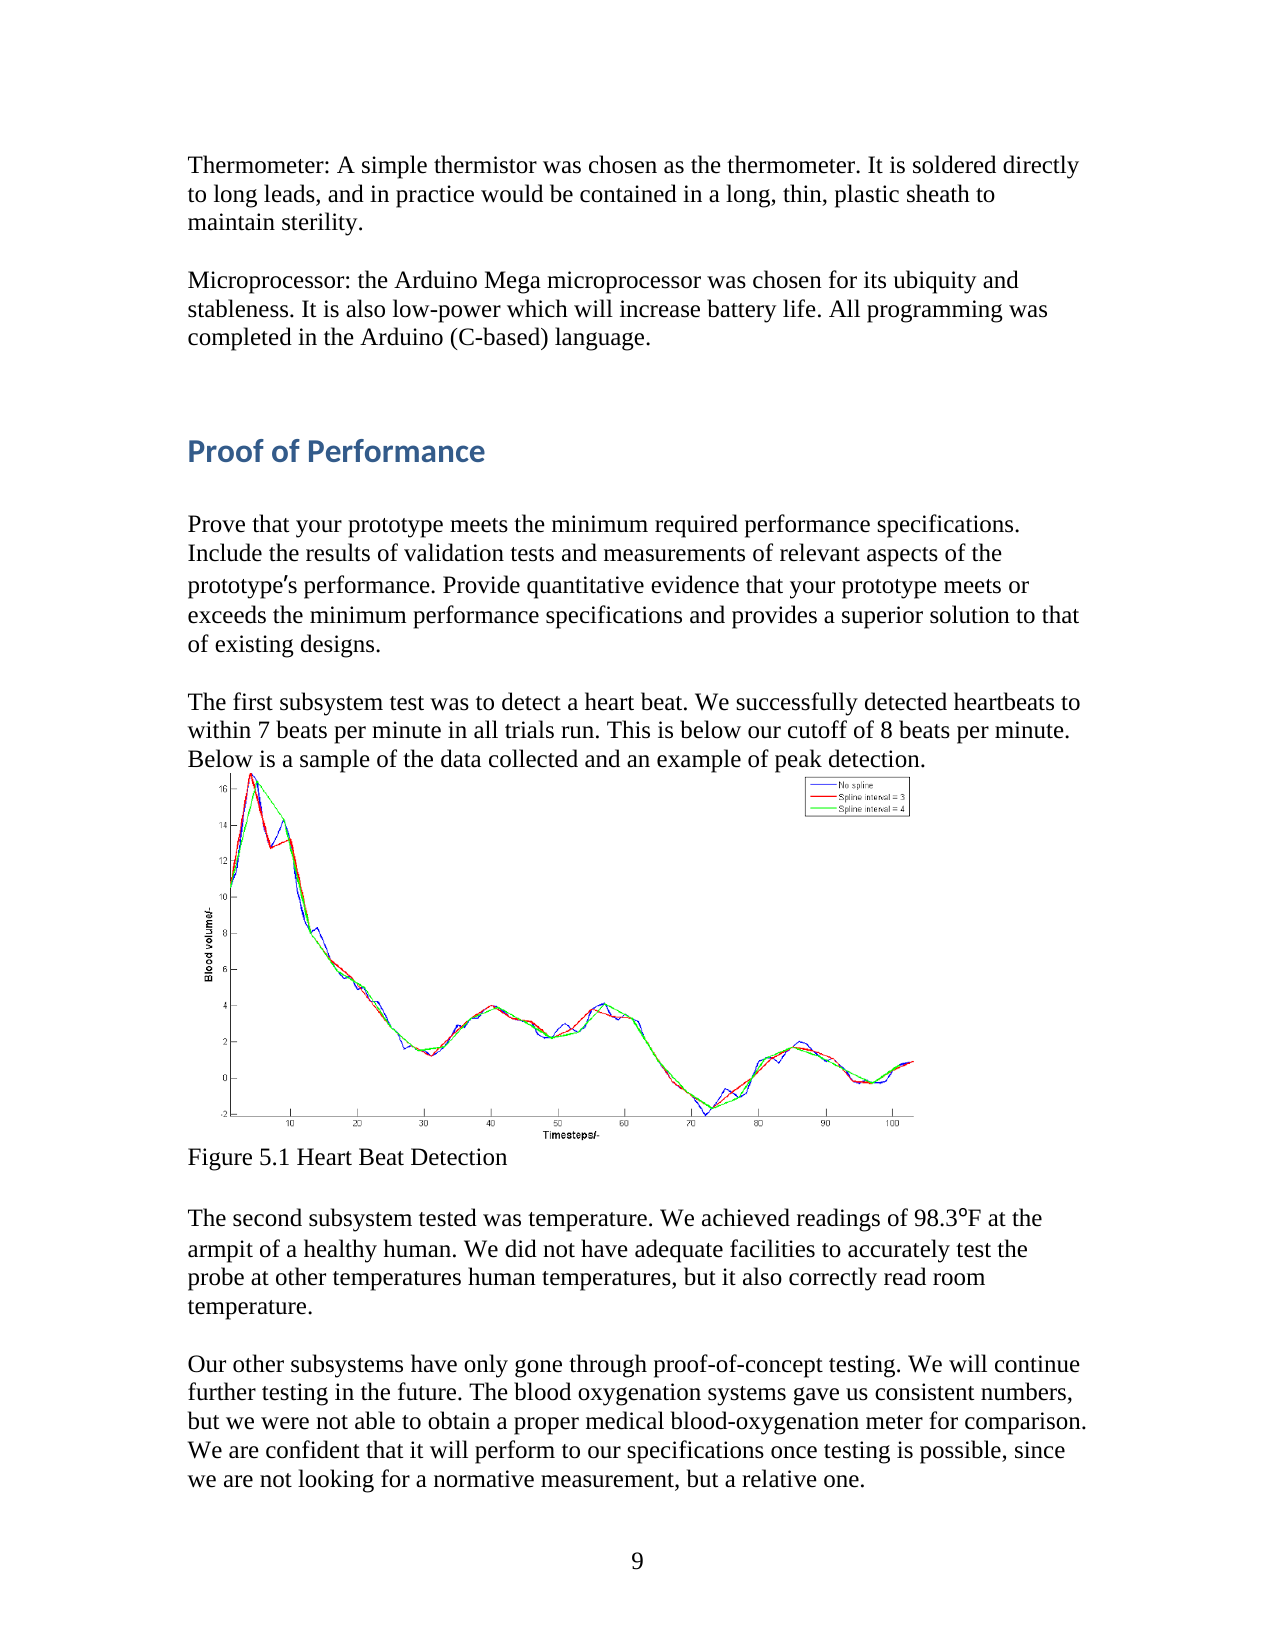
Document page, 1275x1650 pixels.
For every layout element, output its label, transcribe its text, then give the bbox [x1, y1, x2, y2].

text The first subsystem test was to detect a heart beat. We successfully detected heartbeats to within 7 beats per minute in all trials run. This is below our cutoff of 8 beats per minute. Below is a sample of the data collected and an example of peak detection. [187, 687, 1087, 773]
text Microprocessor: the Arduino Mega microprocessor was chosen for its ubiquity and stableness. It is also low-power which will increase battery life. All programming was completed in the Arduino (C-based) language. [187, 265, 1087, 351]
text Prove that your prototype meets the minimum required performance specifications. Include the results of validation tests and measurements of relevant aspects of the prototype’s performance. Provide quantitative evidence that your prototype meets or exceeds the minimum performance specifications and provides a superior solution to that of existing designs. [187, 509, 1087, 658]
text Thermometer: A simple thermistor was chosen as the thermometer. It is soldered directly to long leads, and in practice would be contained in a long, thin, plastic sheath to maintain sterility. [187, 150, 1087, 236]
text Our other subsystems have only gone through proof-of-concept testing. We will continue further testing in the future. The blood oxygenation systems gave us consistent numbers, but we were not able to obtain a proper medical blood-oxygenation meter for comparison. We are confident that it will perform to our specifications once testing is possible, since we are not looking for a normative measurement, but a relative one. [187, 1349, 1087, 1492]
text Figure 5.1 Heart Beat Detection [187, 1142, 1087, 1171]
picture [187, 773, 937, 1143]
text The second subsystem tested was temperature. We achieved readings of 98.3ºF at the armpit of a healthy human. We did not have adequate facilities to accurately test the probe at other temperatures human temperatures, but it also correctly read room temperature. [187, 1200, 1087, 1320]
subtitle Proof of Performance [187, 430, 1087, 471]
